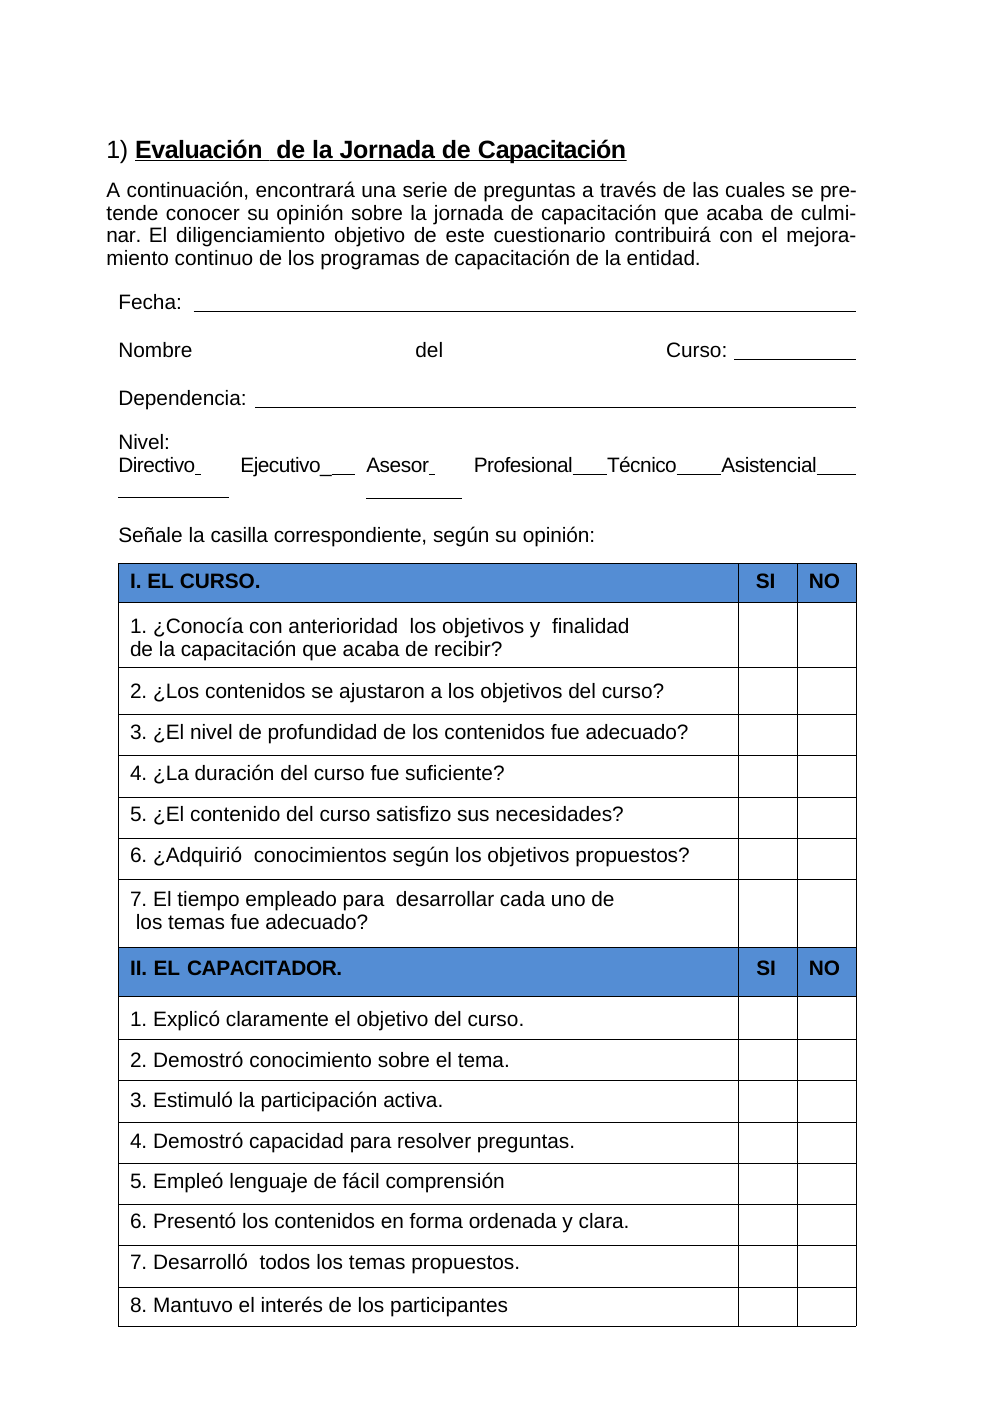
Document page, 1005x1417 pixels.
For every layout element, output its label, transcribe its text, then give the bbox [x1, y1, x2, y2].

table_cell [798, 798, 856, 838]
subtitle 1) Evaluación de la Jornada de Capacitación [106, 134, 869, 163]
table_cell 2. ¿Los contenidos se ajustaron a los objetivos del curso? [119, 668, 738, 714]
table_cell [739, 798, 797, 838]
table_header I. EL CURSO. [119, 564, 738, 602]
table_cell [739, 880, 797, 947]
table_cell [798, 1288, 856, 1326]
table_cell [798, 668, 856, 714]
table_cell [798, 1123, 856, 1163]
table_cell 5. ¿El contenido del curso satisfizo sus necesidades? [119, 798, 738, 838]
table_header SI [739, 564, 797, 602]
table_cell II. EL CAPACITADOR. [119, 948, 738, 996]
table_cell [798, 880, 856, 947]
table_cell 3. ¿El nivel de profundidad de los contenidos fue adecuado? [119, 715, 738, 755]
table_cell [798, 1164, 856, 1204]
table_cell 4. Demostró capacidad para resolver preguntas. [119, 1123, 738, 1163]
table_cell 1. Explicó claramente el objetivo del curso. [119, 997, 738, 1039]
table_cell [739, 1246, 797, 1287]
table_cell [798, 1205, 856, 1245]
table_cell [739, 1205, 797, 1245]
table_cell [739, 1288, 797, 1326]
table_cell 7. El tiempo empleado para desarrollar cada uno de los temas fue adecuado? [119, 880, 738, 947]
table_cell 3. Estimuló la participación activa. [119, 1081, 738, 1121]
table_cell 1. ¿Conocía con anterioridad los objetivos y finalidad de la capacitación que acaba de recibir? [119, 603, 738, 667]
table_cell [798, 1040, 856, 1080]
table_cell [798, 715, 856, 755]
table_cell [798, 756, 856, 797]
table_cell [798, 603, 856, 667]
table_cell 8. Mantuvo el interés de los participantes [119, 1288, 738, 1326]
text A continuación, encontrará una serie de preguntas a través de las cuales se pre- tende conocer su opinión sobre la jornada de capacitación que acaba de culmi- nar. El diligenciamiento objetivo de este cuestionario contribuirá con el mejora- miento continuo de los programas de capacitación de la entidad. [106, 179, 857, 270]
text Directivo [118, 454, 229, 497]
table_cell [739, 1040, 797, 1080]
table_cell SI [739, 948, 797, 996]
table_cell [739, 715, 797, 755]
table_cell 6. ¿Adquirió conocimientos según los objetivos propuestos? [119, 839, 738, 879]
table_cell [739, 1081, 797, 1121]
text Señale la casilla correspondiente, según su opinión: [118, 523, 869, 547]
table_cell 6. Presentó los contenidos en forma ordenada y clara. [119, 1205, 738, 1245]
text Profesional Técnico Asistencial [473, 453, 869, 477]
table_cell 4. ¿La duración del curso fue suficiente? [119, 756, 738, 797]
table_cell [798, 1081, 856, 1121]
table_cell 5. Empleó lenguaje de fácil comprensión [119, 1164, 738, 1204]
table_cell 2. Demostró conocimiento sobre el tema. [119, 1040, 738, 1080]
text Nivel: [118, 434, 229, 454]
table_cell [739, 1123, 797, 1163]
table_cell [798, 997, 856, 1039]
text Ejecutivo_ [240, 453, 355, 477]
table_cell [798, 839, 856, 879]
table_cell [739, 1164, 797, 1204]
text Fecha: Nombre del Curso: Dependencia: [118, 290, 857, 410]
text Asesor [366, 453, 462, 498]
table_cell NO [798, 948, 856, 996]
table_header NO [798, 564, 856, 602]
table_cell [739, 839, 797, 879]
table_cell [739, 756, 797, 797]
table_cell [739, 603, 797, 667]
table_cell [739, 668, 797, 714]
table_cell [739, 997, 797, 1039]
table_cell 7. Desarrolló todos los temas propuestos. [119, 1246, 738, 1287]
table_cell [798, 1246, 856, 1287]
